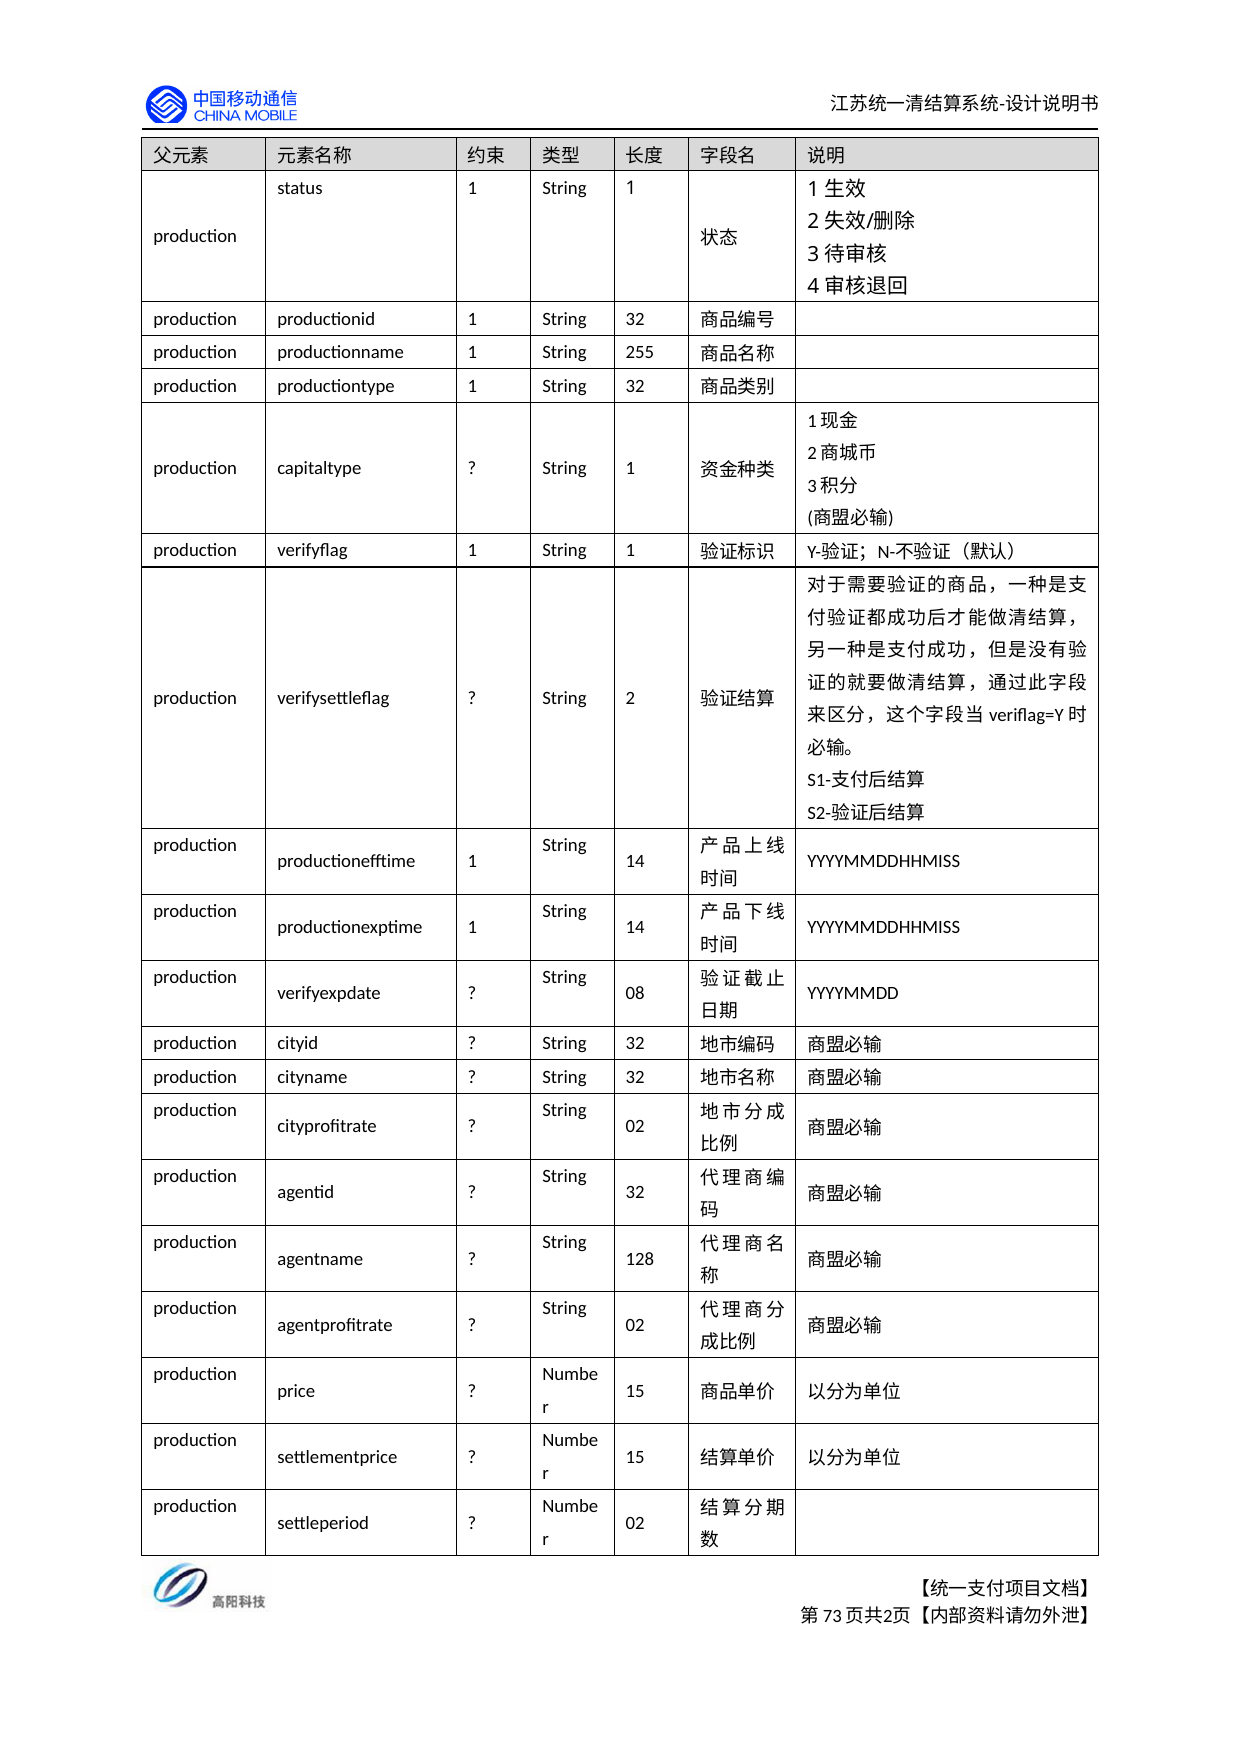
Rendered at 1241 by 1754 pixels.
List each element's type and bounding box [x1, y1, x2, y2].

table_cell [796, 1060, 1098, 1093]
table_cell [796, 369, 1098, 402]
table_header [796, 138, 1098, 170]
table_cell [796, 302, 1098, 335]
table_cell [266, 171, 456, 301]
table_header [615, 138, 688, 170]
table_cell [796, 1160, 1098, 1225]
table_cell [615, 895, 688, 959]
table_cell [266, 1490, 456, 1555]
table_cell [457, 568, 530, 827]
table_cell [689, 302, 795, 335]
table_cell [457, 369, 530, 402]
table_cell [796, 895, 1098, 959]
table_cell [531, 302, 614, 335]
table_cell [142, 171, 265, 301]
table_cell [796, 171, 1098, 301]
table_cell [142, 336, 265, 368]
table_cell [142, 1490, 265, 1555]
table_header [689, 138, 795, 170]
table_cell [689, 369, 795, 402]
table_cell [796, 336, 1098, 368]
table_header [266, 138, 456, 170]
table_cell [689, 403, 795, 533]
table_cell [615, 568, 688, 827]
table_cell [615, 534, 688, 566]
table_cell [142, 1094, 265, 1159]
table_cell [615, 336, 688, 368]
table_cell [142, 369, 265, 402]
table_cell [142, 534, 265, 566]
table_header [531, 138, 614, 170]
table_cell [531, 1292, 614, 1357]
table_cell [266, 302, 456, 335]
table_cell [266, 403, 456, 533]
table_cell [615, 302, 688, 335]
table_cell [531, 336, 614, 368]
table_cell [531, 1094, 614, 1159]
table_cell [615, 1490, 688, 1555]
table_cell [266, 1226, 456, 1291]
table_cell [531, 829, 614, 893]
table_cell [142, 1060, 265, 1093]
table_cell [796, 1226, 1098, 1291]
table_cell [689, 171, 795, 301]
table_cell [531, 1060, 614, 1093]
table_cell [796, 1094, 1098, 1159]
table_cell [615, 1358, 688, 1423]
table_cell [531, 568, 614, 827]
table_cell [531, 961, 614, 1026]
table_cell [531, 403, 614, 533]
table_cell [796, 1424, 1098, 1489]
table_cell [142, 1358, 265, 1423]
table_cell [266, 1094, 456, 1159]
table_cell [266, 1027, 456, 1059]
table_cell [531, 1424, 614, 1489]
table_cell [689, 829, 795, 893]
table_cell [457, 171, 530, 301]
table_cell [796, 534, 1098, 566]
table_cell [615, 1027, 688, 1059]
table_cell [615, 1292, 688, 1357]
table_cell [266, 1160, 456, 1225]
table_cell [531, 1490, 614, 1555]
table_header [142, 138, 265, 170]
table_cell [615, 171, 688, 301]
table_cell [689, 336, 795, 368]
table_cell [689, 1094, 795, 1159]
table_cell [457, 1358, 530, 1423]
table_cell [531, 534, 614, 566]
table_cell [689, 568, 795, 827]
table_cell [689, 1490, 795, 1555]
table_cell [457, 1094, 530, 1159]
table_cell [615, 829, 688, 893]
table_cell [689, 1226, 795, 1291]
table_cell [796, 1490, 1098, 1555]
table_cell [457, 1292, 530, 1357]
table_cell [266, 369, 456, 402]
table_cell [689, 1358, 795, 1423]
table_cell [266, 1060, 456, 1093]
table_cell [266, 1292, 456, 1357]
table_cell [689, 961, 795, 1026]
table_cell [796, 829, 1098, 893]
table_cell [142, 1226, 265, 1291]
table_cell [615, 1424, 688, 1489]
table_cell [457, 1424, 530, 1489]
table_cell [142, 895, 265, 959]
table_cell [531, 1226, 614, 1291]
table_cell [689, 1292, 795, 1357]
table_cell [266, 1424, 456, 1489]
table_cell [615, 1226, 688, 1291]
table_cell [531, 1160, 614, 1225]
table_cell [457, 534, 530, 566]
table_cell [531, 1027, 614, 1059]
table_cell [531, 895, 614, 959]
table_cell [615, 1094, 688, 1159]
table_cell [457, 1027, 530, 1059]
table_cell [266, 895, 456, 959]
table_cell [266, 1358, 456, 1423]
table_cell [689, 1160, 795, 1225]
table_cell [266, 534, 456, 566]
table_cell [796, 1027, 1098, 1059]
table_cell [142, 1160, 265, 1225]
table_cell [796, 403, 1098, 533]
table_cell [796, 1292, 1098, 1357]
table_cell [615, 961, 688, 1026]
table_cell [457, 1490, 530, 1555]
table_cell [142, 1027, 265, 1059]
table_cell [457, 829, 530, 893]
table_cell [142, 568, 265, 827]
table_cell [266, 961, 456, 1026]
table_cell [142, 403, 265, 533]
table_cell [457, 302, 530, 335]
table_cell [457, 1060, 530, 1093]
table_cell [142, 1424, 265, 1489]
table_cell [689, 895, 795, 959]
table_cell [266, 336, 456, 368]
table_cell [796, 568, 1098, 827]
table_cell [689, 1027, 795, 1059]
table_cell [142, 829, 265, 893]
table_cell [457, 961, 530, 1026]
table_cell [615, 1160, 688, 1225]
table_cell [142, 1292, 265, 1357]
picture [141, 85, 298, 123]
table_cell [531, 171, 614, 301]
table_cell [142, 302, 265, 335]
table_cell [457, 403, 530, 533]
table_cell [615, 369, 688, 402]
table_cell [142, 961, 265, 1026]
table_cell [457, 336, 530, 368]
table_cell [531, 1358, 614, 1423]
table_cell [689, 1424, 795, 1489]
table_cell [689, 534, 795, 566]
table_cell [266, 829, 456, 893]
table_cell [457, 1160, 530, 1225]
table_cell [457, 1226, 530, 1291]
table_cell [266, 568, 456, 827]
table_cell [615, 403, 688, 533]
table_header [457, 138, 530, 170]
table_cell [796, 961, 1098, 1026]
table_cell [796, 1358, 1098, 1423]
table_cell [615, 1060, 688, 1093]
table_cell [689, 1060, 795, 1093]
picture [141, 1558, 273, 1612]
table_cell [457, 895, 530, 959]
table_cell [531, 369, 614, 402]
